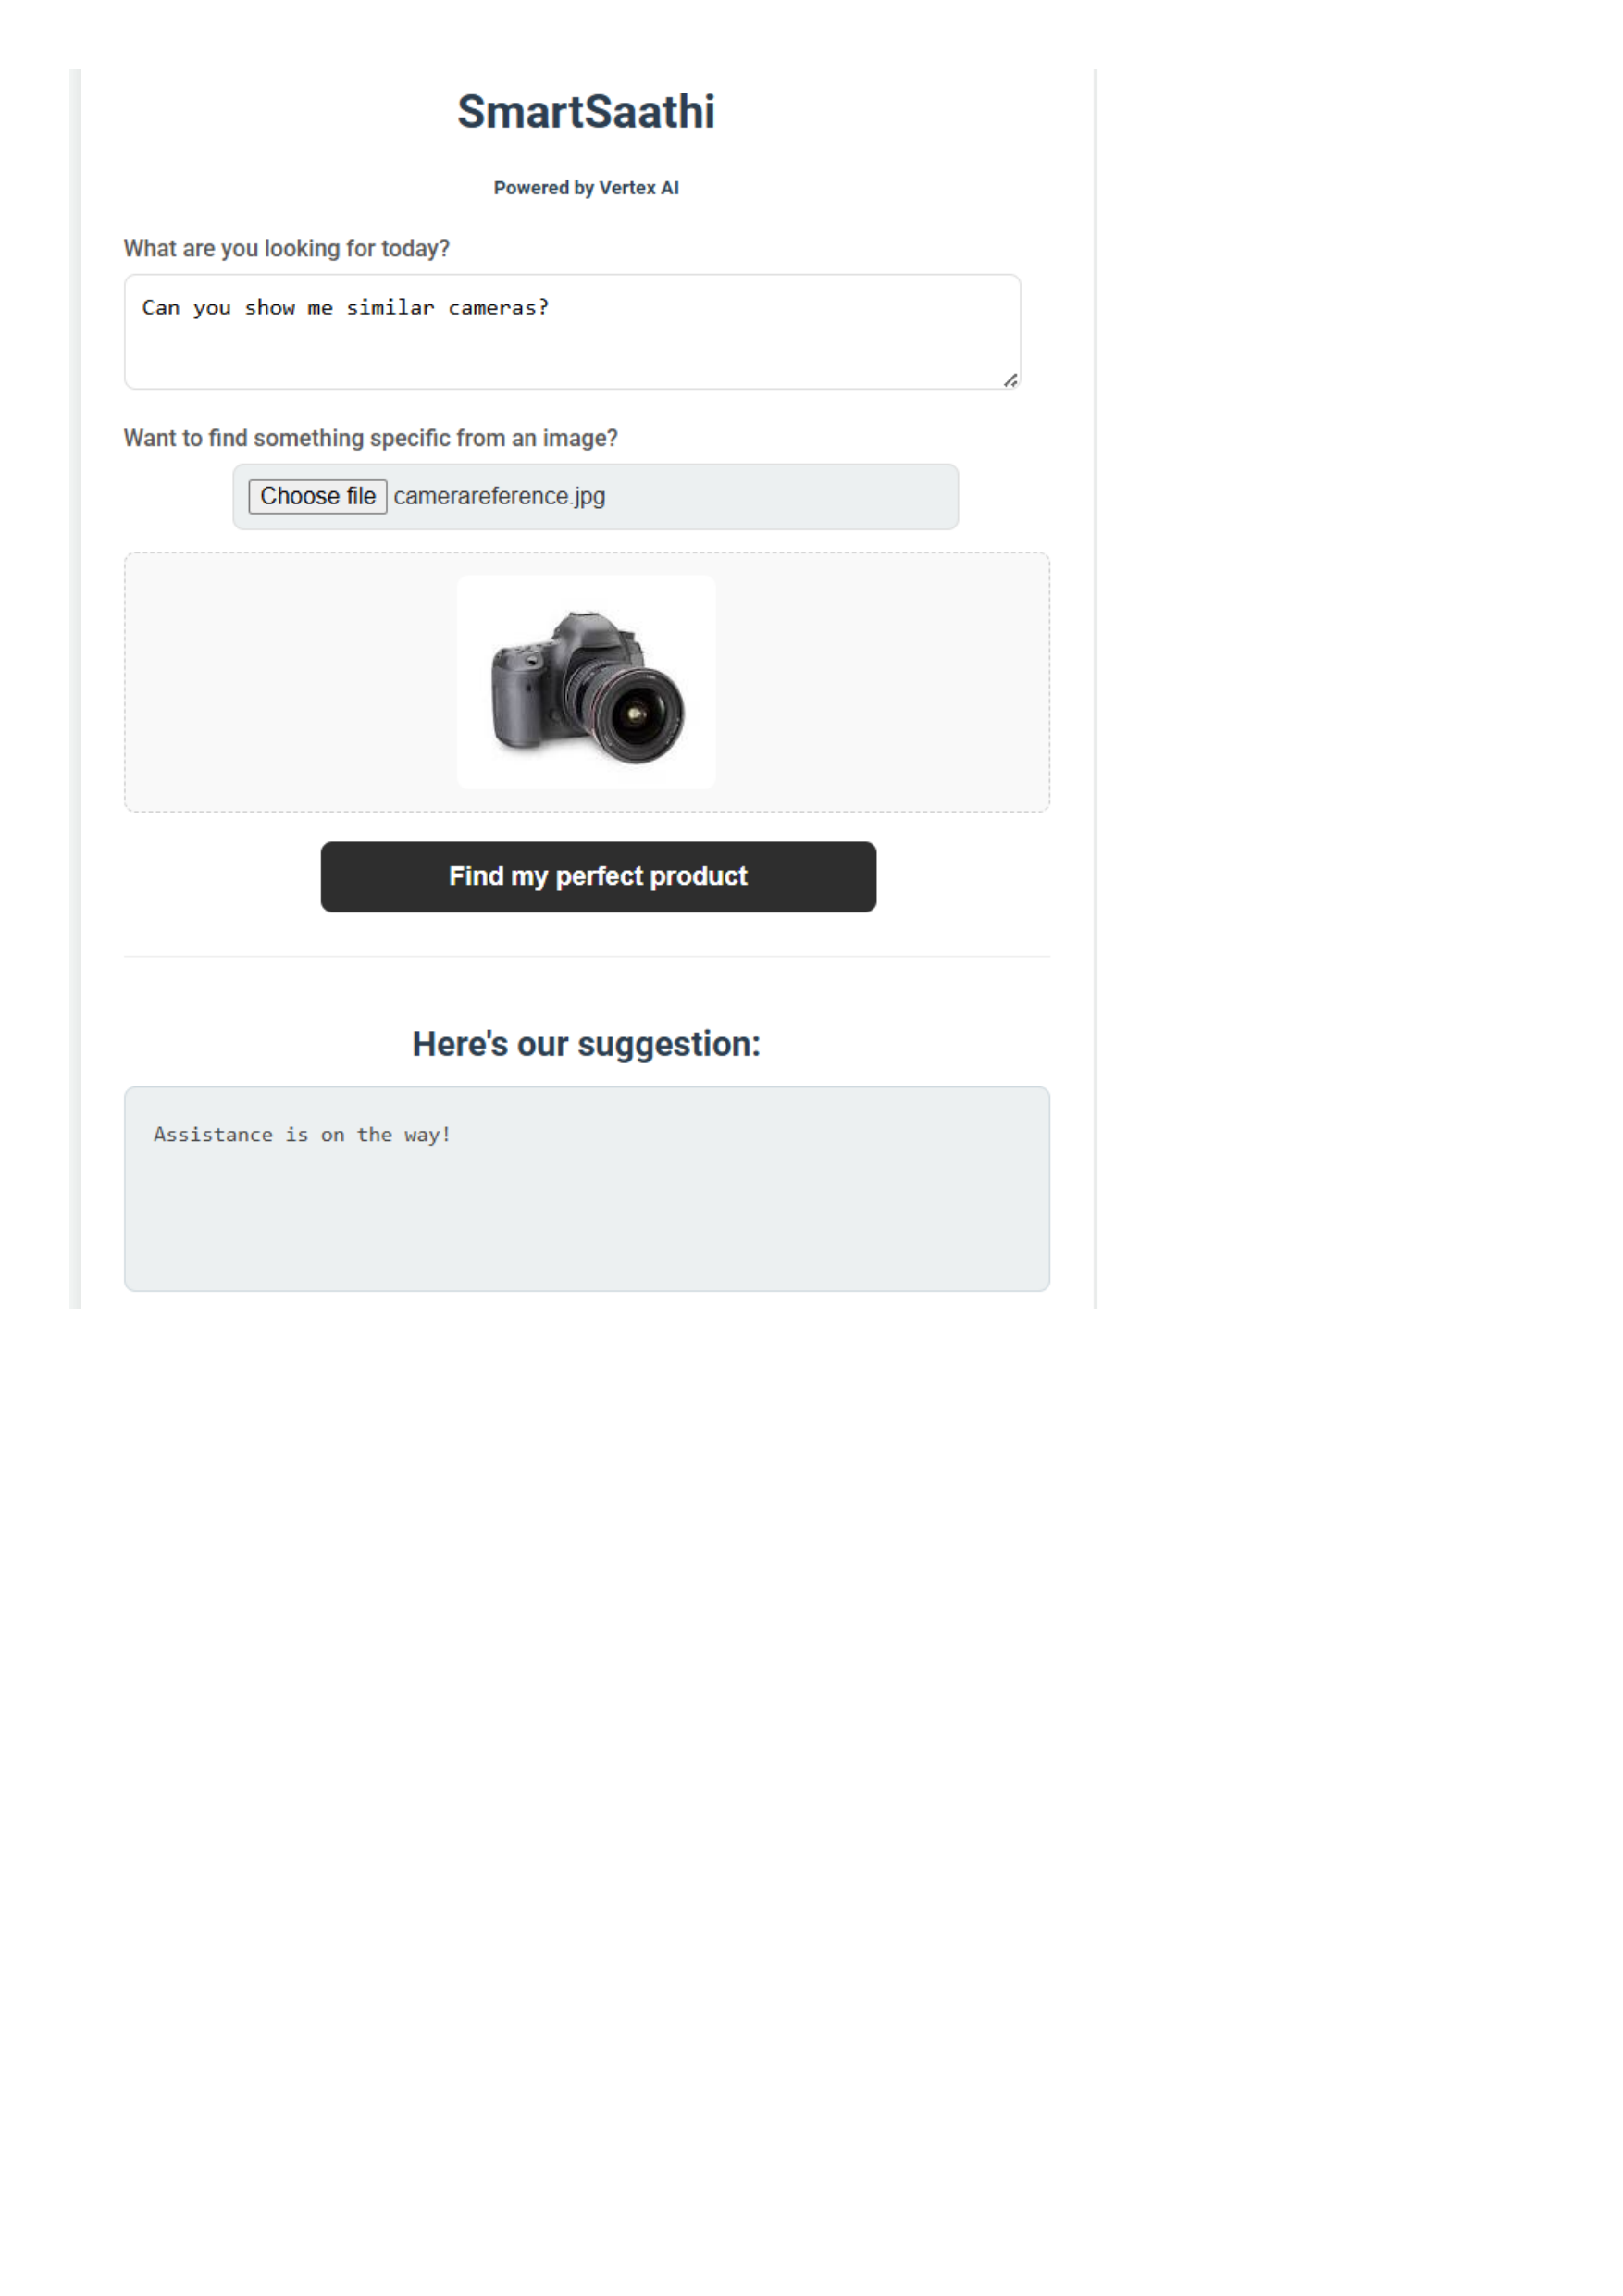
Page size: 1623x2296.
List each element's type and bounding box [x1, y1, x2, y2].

picture [69, 69, 1098, 1309]
